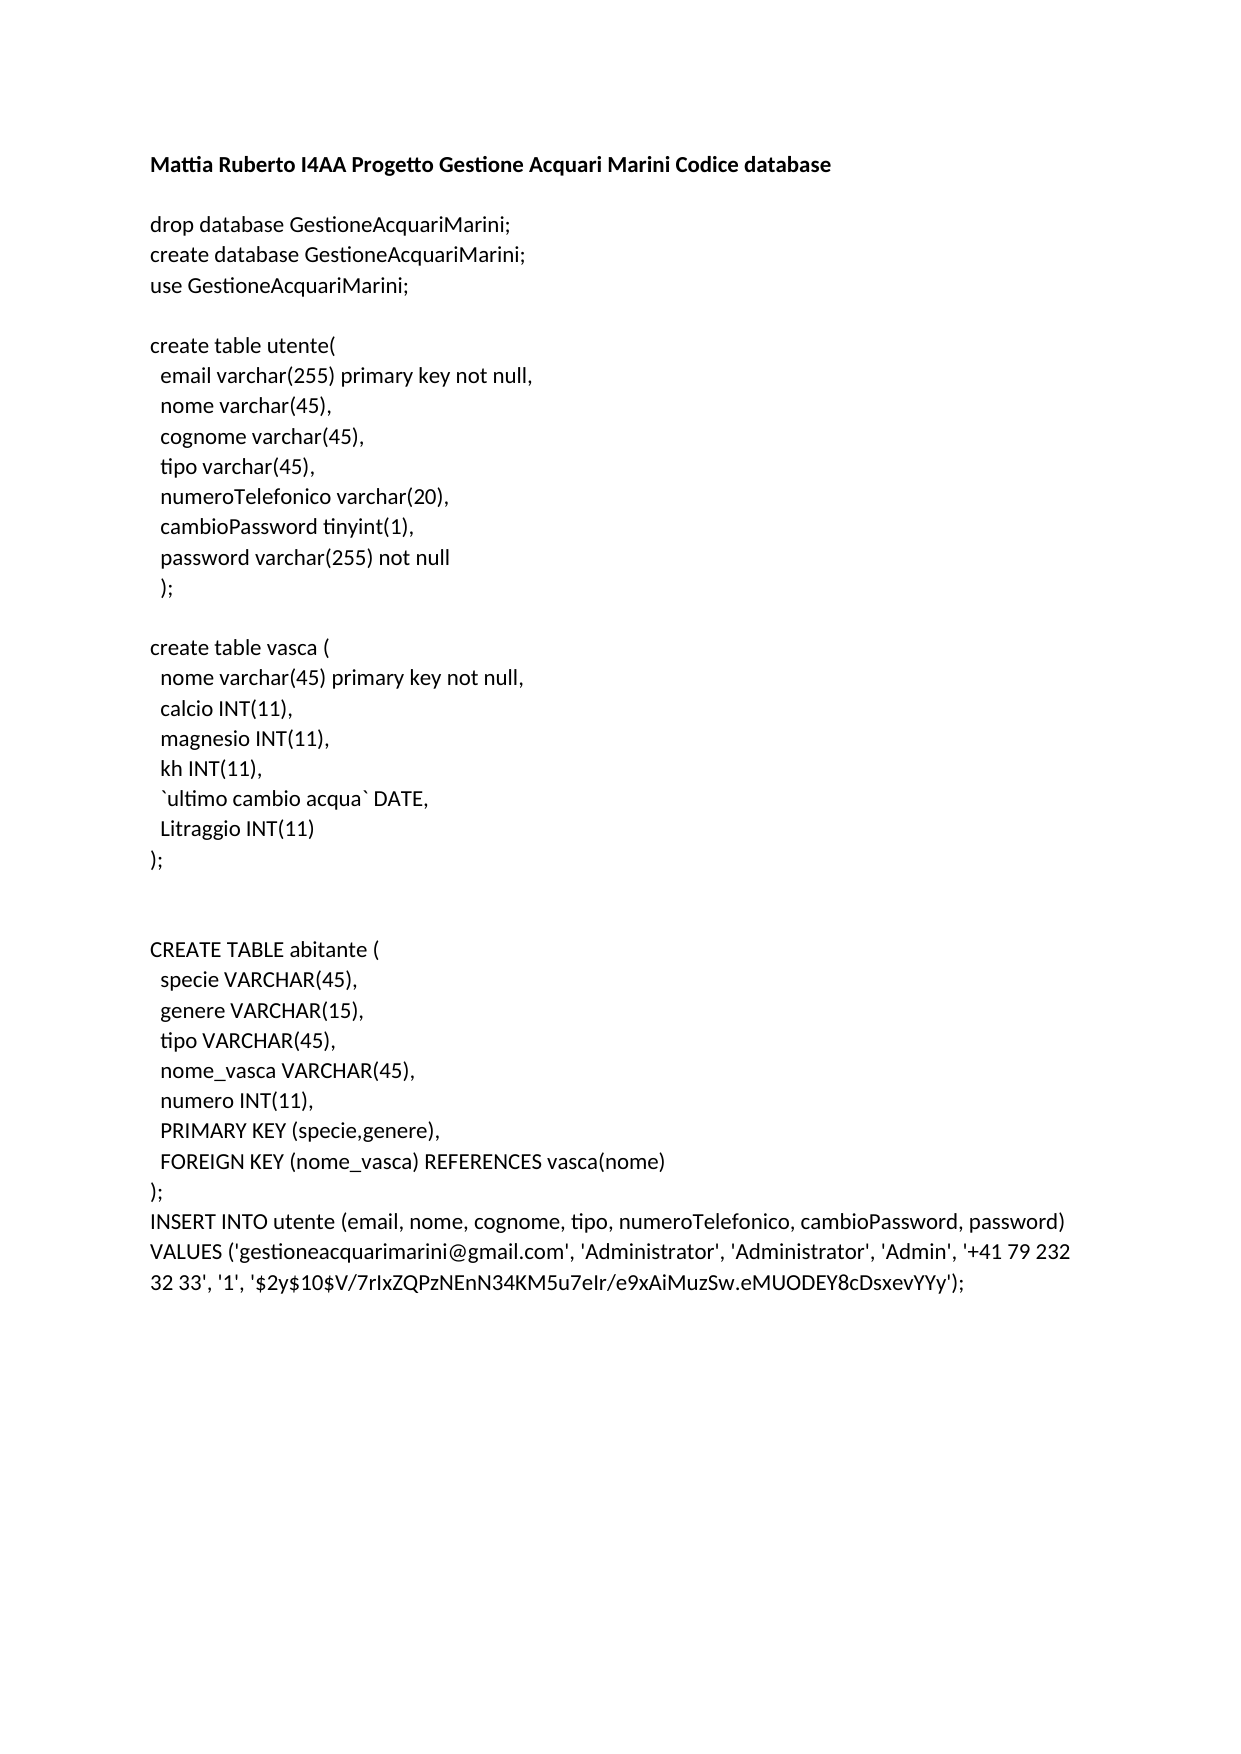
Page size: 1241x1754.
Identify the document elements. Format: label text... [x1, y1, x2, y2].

text password varchar(255) not null [150, 543, 1090, 571]
text ); [150, 1177, 1090, 1205]
text numeroTelefonico varchar(20), [150, 482, 1090, 510]
text cambioPassword tinyint(1), [150, 512, 1090, 541]
text use GestioneAcquariMarini; [150, 271, 1090, 299]
text kh INT(11), [150, 754, 1090, 782]
text create table vasca ( [150, 633, 1090, 661]
text ); [150, 573, 1090, 601]
text create table utente( [150, 331, 1090, 359]
text tipo VARCHAR(45), [150, 1026, 1090, 1054]
text magnesio INT(11), [150, 724, 1090, 752]
text `ultimo cambio acqua` DATE, [150, 784, 1090, 812]
text email varchar(255) primary key not null, [150, 361, 1090, 389]
text calcio INT(11), [150, 694, 1090, 722]
text tipo varchar(45), [150, 452, 1090, 480]
text cognome varchar(45), [150, 422, 1090, 450]
text CREATE TABLE abitante ( [150, 935, 1090, 963]
text nome varchar(45), [150, 392, 1090, 420]
text Mattia Ruberto I4AA Progetto Gestione Acquari Marini Codice database [150, 150, 1090, 178]
text nome varchar(45) primary key not null, [150, 663, 1090, 692]
text Litraggio INT(11) [150, 814, 1090, 843]
text nome_vasca VARCHAR(45), [150, 1056, 1090, 1084]
text PRIMARY KEY (specie,genere), [150, 1117, 1090, 1145]
text drop database GestioneAcquariMarini; [150, 210, 1090, 238]
text numero INT(11), [150, 1086, 1090, 1114]
text INSERT INTO utente (email, nome, cognome, tipo, numeroTelefonico, cambioPassword, password) VALUES ('gestioneacquarimarini@gmail.com', 'Administrator', 'Administrator', 'Admin', '+41 79 232 32 33', '1', '$2y$10$V/7rIxZQPzNEnN34KM5u7eIr/e9xAiMuzSw.eMUODEY8cDsxevYYy'); [150, 1207, 1090, 1296]
text create database GestioneAcquariMarini; [150, 241, 1090, 269]
text genere VARCHAR(15), [150, 996, 1090, 1024]
text specie VARCHAR(45), [150, 966, 1090, 994]
text ); [150, 845, 1090, 873]
text FOREIGN KEY (nome_vasca) REFERENCES vasca(nome) [150, 1147, 1090, 1175]
